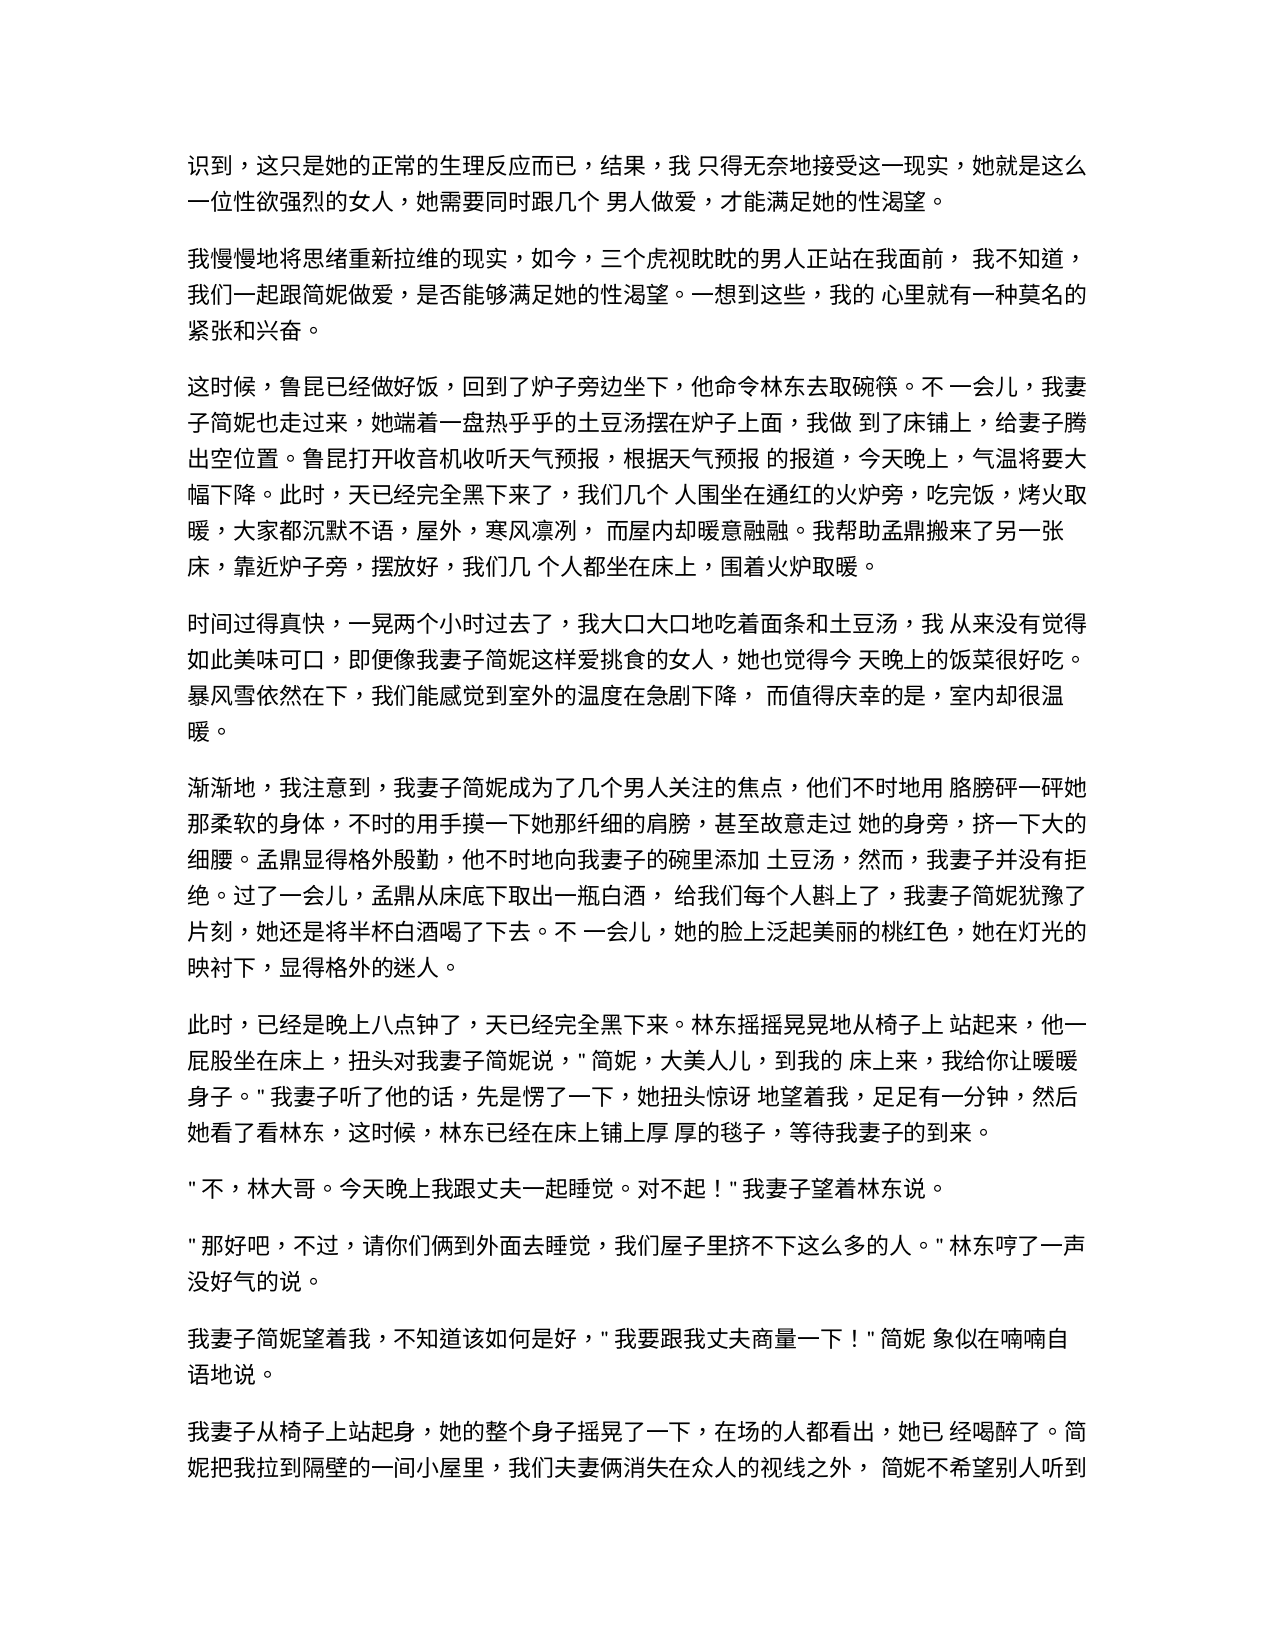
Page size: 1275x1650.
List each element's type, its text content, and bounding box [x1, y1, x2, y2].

text 我慢慢地将思绪重新拉维的现实，如今，三个虎视眈眈的男人正站在我面前， 我不知道，我们一起跟简妮做爱，是否能够满足她的性渴望。一想到这些，我的 心里就有一种莫名的紧张和兴奋。 [187, 243, 1087, 346]
text " 那好吧，不过，请你们俩到外面去睡觉，我们屋子里挤不下这么多的人。" 林东哼了一声没好气的说。 [187, 1230, 1087, 1297]
text 这时候，鲁昆已经做好饭，回到了炉子旁边坐下，他命令林东去取碗筷。不 一会儿，我妻子简妮也走过来，她端着一盘热乎乎的土豆汤摆在炉子上面，我做 到了床铺上，给妻子腾出空位置。鲁昆打开收音机收听天气预报，根据天气预报 的报道，今天晚上，气温将要大幅下降。此时，天已经完全黑下来了，我们几个 人围坐在通红的火炉旁，吃完饭，烤火取暖，大家都沉默不语，屋外，寒风凛冽， 而屋内却暖意融融。我帮助孟鼎搬来了另一张床，靠近炉子旁，摆放好，我们几 个人都坐在床上，围着火炉取暖。 [187, 371, 1087, 582]
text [187, 1416, 1087, 1483]
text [187, 150, 1087, 217]
text " 不，林大哥。今天晚上我跟丈夫一起睡觉。对不起！" 我妻子望着林东说。 [187, 1173, 1087, 1205]
text 此时，已经是晚上八点钟了，天已经完全黑下来。林东摇摇晃晃地从椅子上 站起来，他一屁股坐在床上，扭头对我妻子简妮说，" 简妮，大美人儿，到我的 床上来，我给你让暖暖身子。" 我妻子听了他的话，先是愣了一下，她扭头惊讶 地望着我，足足有一分钟，然后她看了看林东，这时候，林东已经在床上铺上厚 厚的毯子，等待我妻子的到来。 [187, 1009, 1087, 1148]
text 渐渐地，我注意到，我妻子简妮成为了几个男人关注的焦点，他们不时地用 胳膀砰一砰她那柔软的身体，不时的用手摸一下她那纤细的肩膀，甚至故意走过 她的身旁，挤一下大的细腰。孟鼎显得格外殷勤，他不时地向我妻子的碗里添加 土豆汤，然而，我妻子并没有拒绝。过了一会儿，孟鼎从床底下取出一瓶白酒， 给我们每个人斟上了，我妻子简妮犹豫了片刻，她还是将半杯白酒喝了下去。不 一会儿，她的脸上泛起美丽的桃红色，她在灯光的映衬下，显得格外的迷人。 [187, 772, 1087, 983]
text 我妻子简妮望着我，不知道该如何是好，" 我要跟我丈夫商量一下！" 简妮 象似在喃喃自语地说。 [187, 1323, 1087, 1390]
text 时间过得真快，一晃两个小时过去了，我大口大口地吃着面条和土豆汤，我 从来没有觉得如此美味可口，即便像我妻子简妮这样爱挑食的女人，她也觉得今 天晚上的饭菜很好吃。暴风雪依然在下，我们能感觉到室外的温度在急剧下降， 而值得庆幸的是，室内却很温暖。 [187, 608, 1087, 747]
